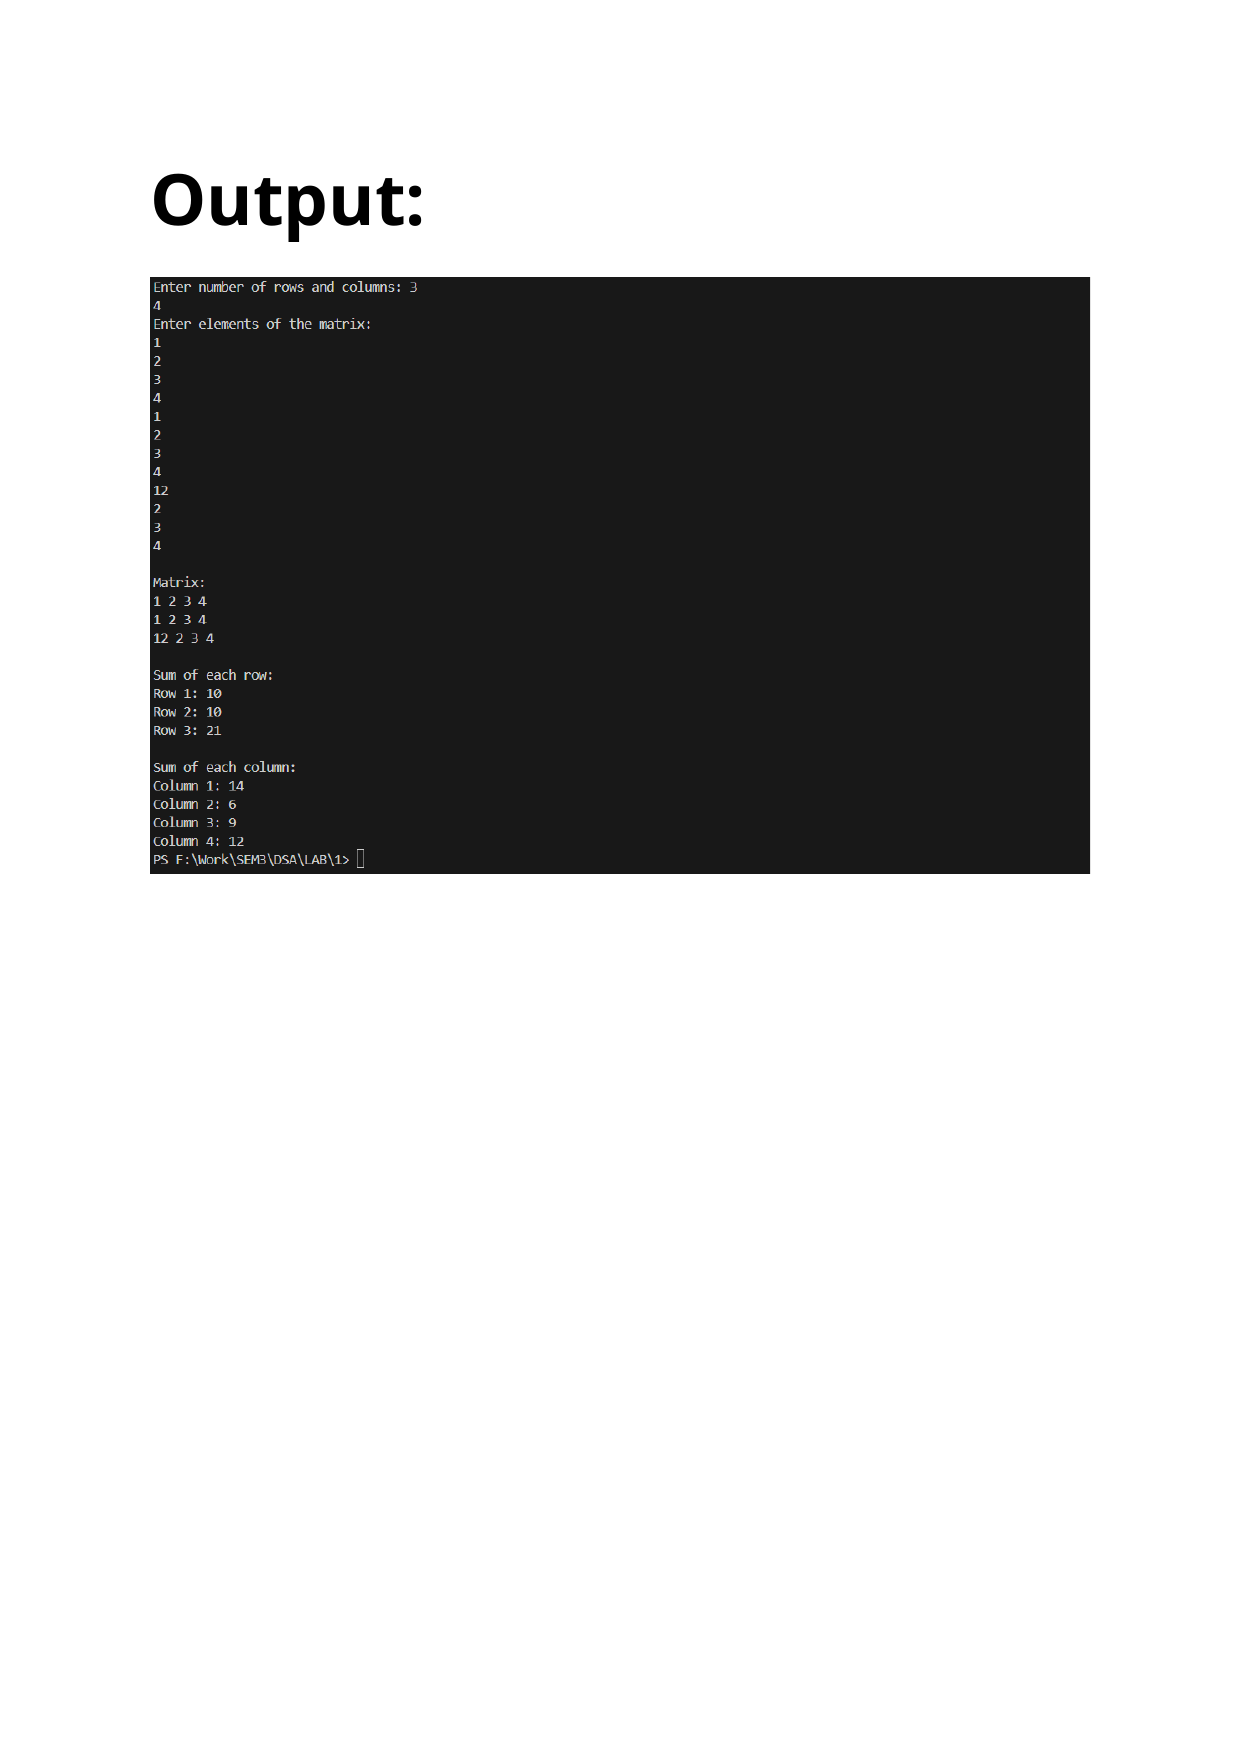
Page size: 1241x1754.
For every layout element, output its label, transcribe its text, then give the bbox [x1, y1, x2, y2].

picture [150, 277, 1091, 874]
text Output: [150, 150, 1090, 246]
